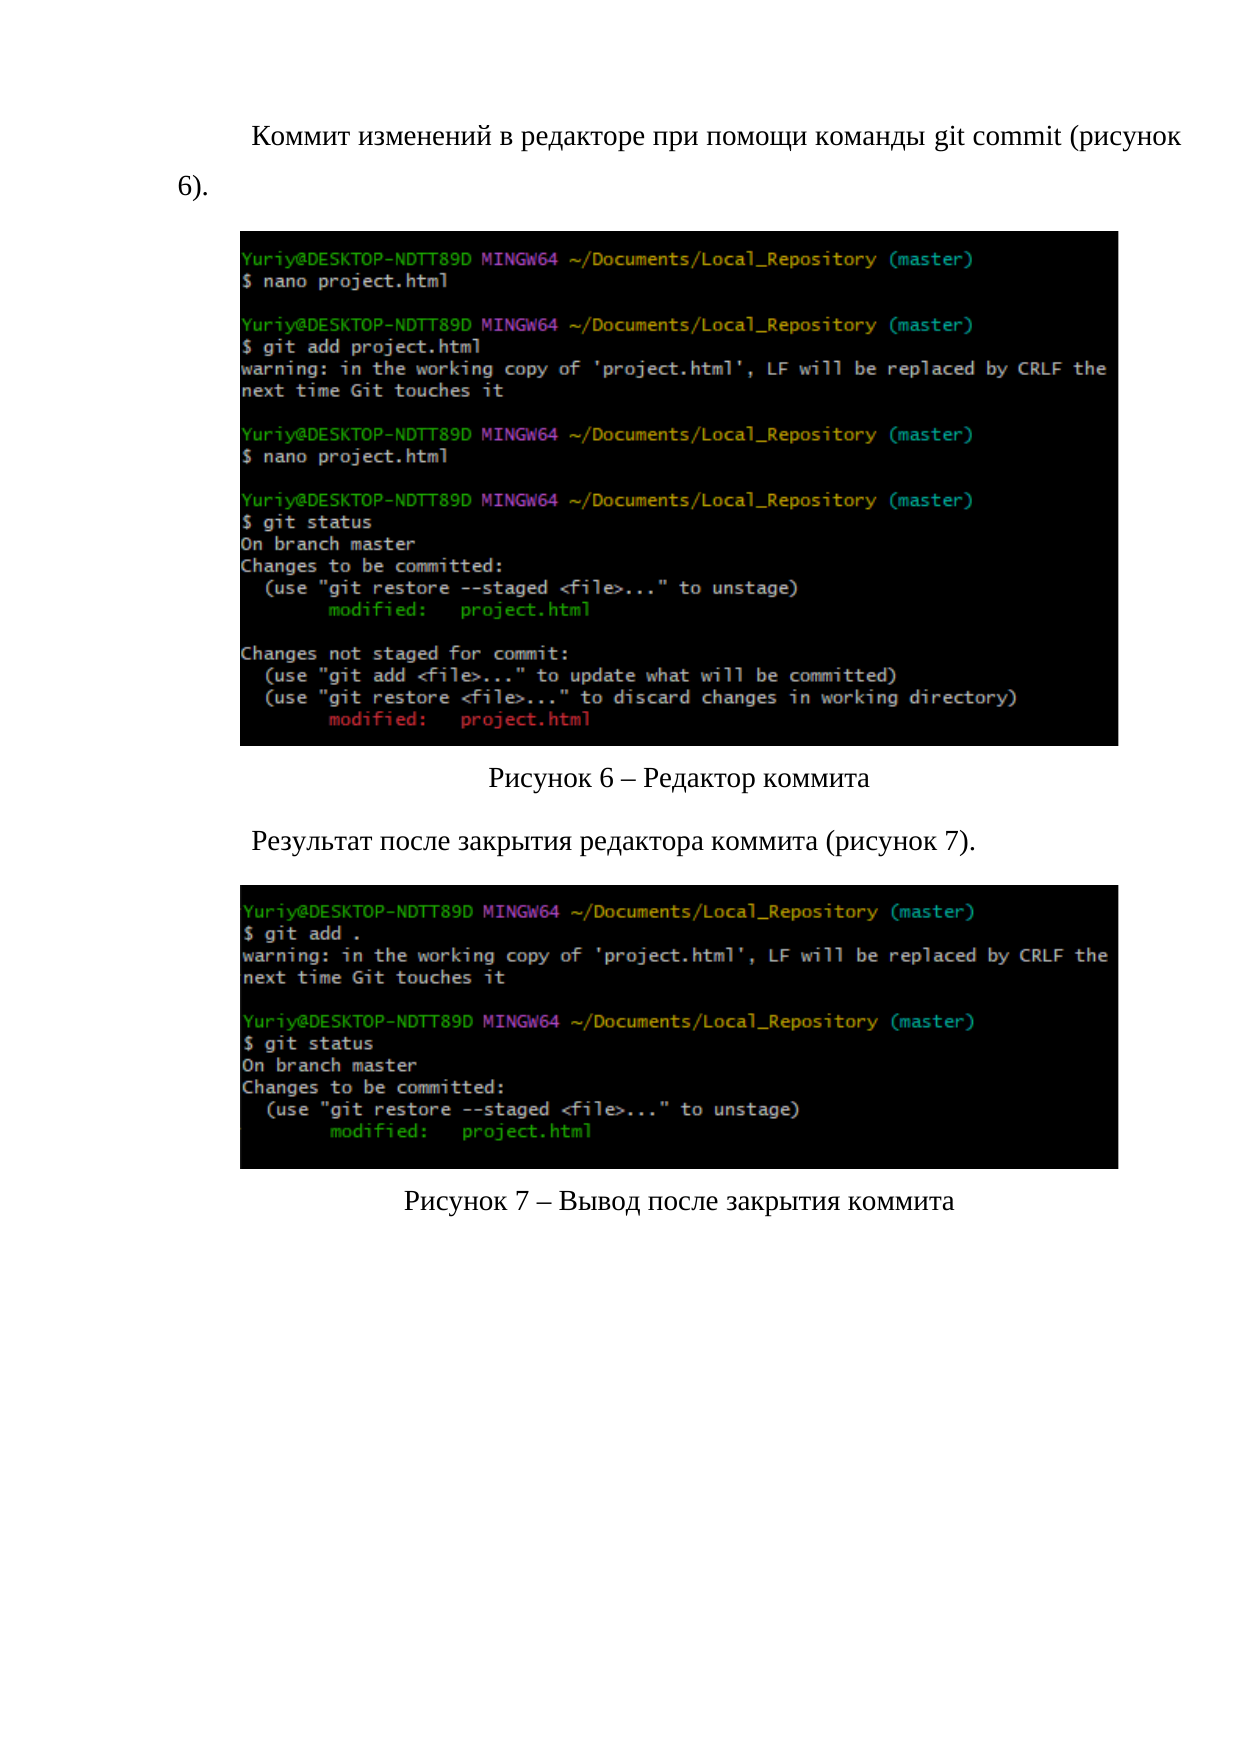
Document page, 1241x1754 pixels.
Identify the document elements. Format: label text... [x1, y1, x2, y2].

text Рисунок 7 – Вывод после закрытия коммита [177, 1183, 1181, 1216]
picture [240, 885, 1119, 1169]
picture [240, 231, 1119, 746]
text Рисунок 6 – Редактор коммита [177, 760, 1181, 793]
text Результат после закрытия редактора коммита (рисунок 7). [177, 823, 1181, 856]
text Коммит изменений в редакторе при помощи команды git commit (рисунок 6). [177, 118, 1181, 202]
